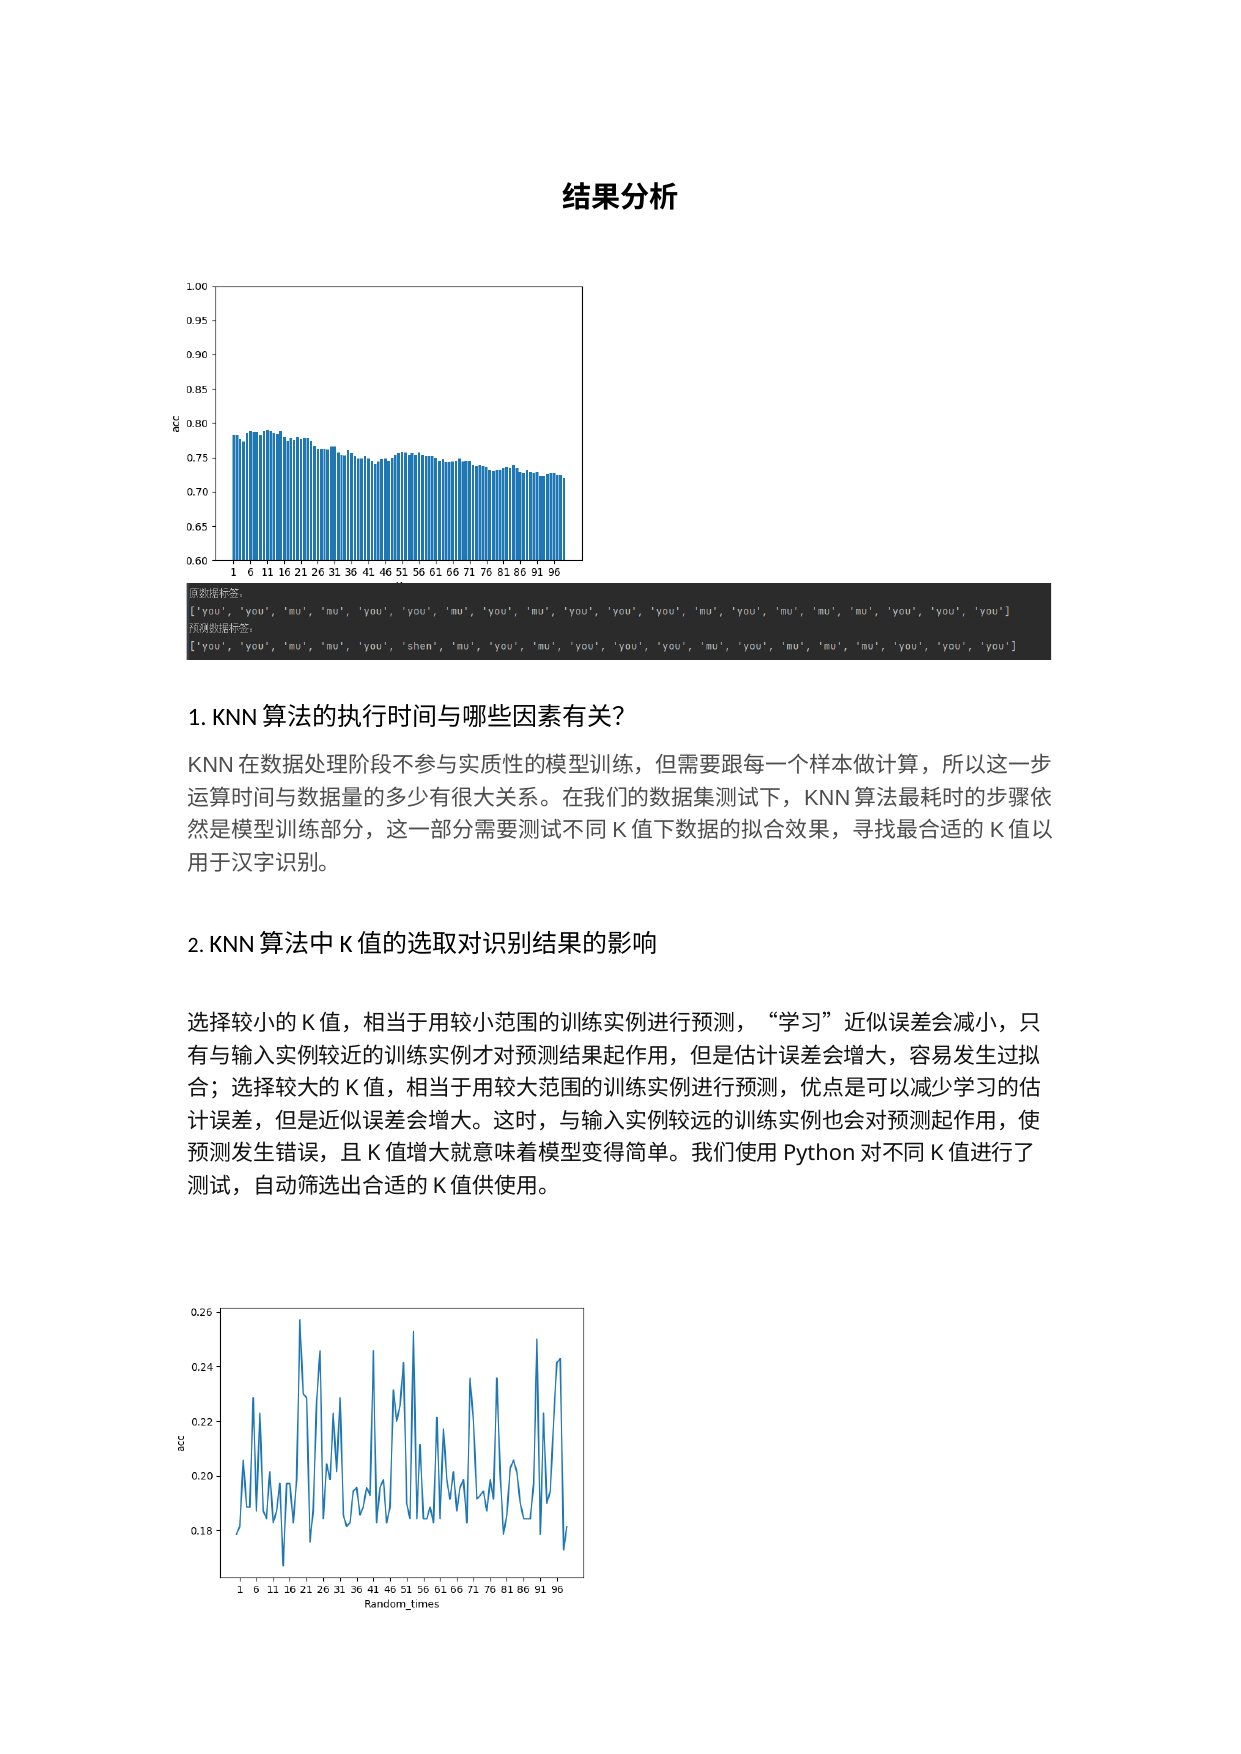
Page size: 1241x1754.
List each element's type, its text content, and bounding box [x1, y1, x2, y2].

text 结果分析 [187, 162, 1053, 227]
picture [161, 1265, 630, 1616]
picture [156, 243, 1052, 660]
text KNN在数据处理阶段不参与实质性的模型训练，但需要跟每一个样本做计算，所以这一步运算时间与数据量的多少有很大关系。在我们的数据集测试下，KNN算法最耗时的步骤依然是模型训练部分，这一部分需要测试不同K值下数据的拟合效果，寻找最合适的K值以用于汉字识别。 [187, 747, 1053, 877]
text 选择较小的K值，相当于用较小范围的训练实例进行预测，“学习”近似误差会减小，只有与输入实例较近的训练实例才对预测结果起作用，但是估计误差会增大，容易发生过拟合；选择较大的K值，相当于用较大范围的训练实例进行预测，优点是可以减少学习的估计误差，但是近似误差会增大。这时，与输入实例较远的训练实例也会对预测起作用，使预测发生错误，且K值增大就意味着模型变得简单。我们使用Python对不同K值进行了测试，自动筛选出合适的K值供使用。 [187, 1005, 1053, 1200]
list KNN算法中K值的选取对识别结果的影响 [187, 909, 1053, 974]
